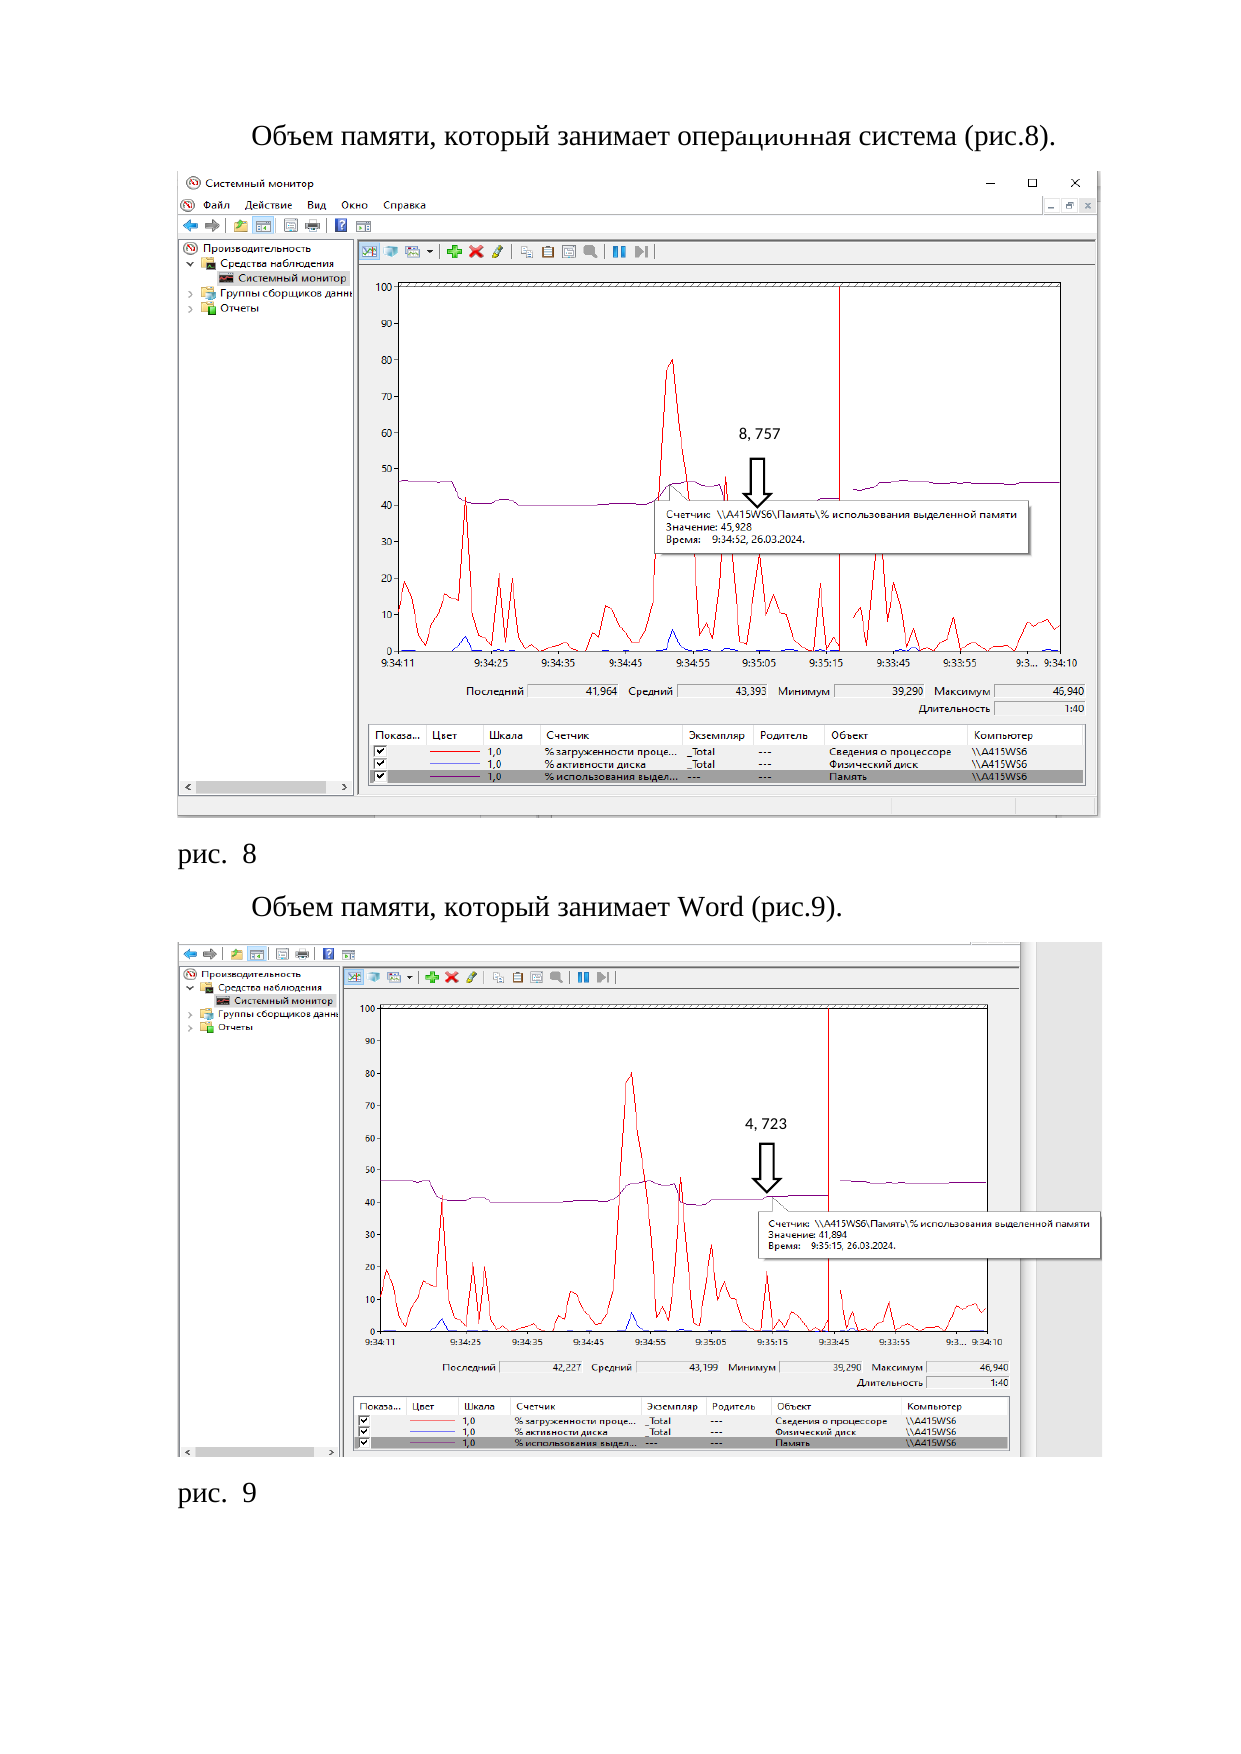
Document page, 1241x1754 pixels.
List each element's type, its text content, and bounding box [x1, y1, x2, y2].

picture [177, 942, 1103, 1457]
picture [177, 171, 1101, 818]
text рис. 8 [177, 837, 1152, 870]
text Объем памяти, который занимает Word (рис.9). [177, 889, 1152, 923]
text Объем памяти, который занимает операционная система (рис.8). [177, 118, 1152, 152]
text рис. 9 [177, 1475, 1152, 1508]
